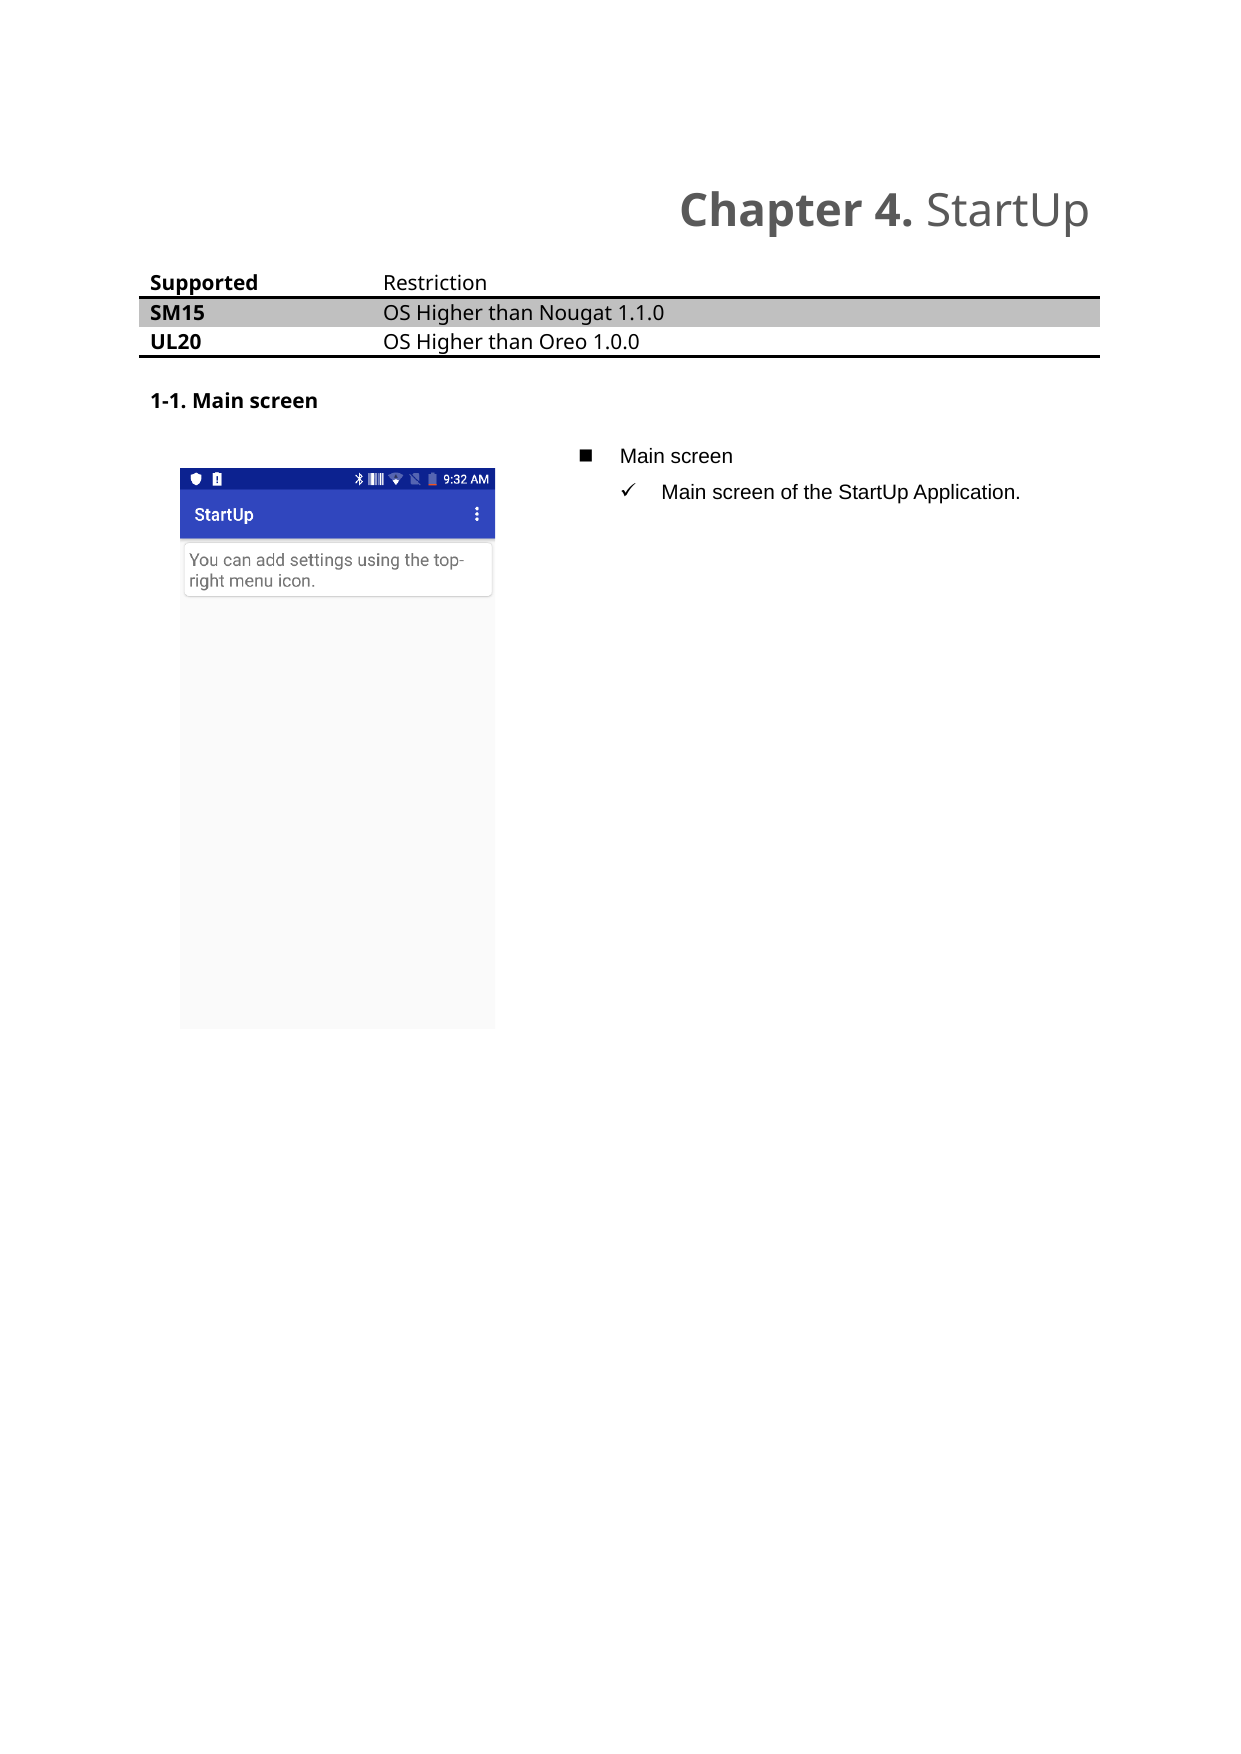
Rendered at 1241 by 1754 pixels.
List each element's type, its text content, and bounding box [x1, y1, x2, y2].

table_header Main screen Main screen of the StartUp Application. [525, 444, 1057, 1033]
subtitle 1-1. Main screen [150, 386, 1090, 414]
subtitle Chapter 4. StartUp [150, 177, 1090, 239]
table_cell SM15 [139, 299, 372, 327]
table_header Restriction [372, 268, 1100, 296]
table_cell UL20 [139, 327, 372, 355]
table_cell OS Higher than Oreo 1.0.0 [372, 327, 1100, 355]
table_header [150, 444, 525, 1033]
table_header Supported [139, 268, 372, 296]
picture [180, 468, 495, 1029]
table_cell OS Higher than Nougat 1.1.0 [372, 299, 1100, 327]
